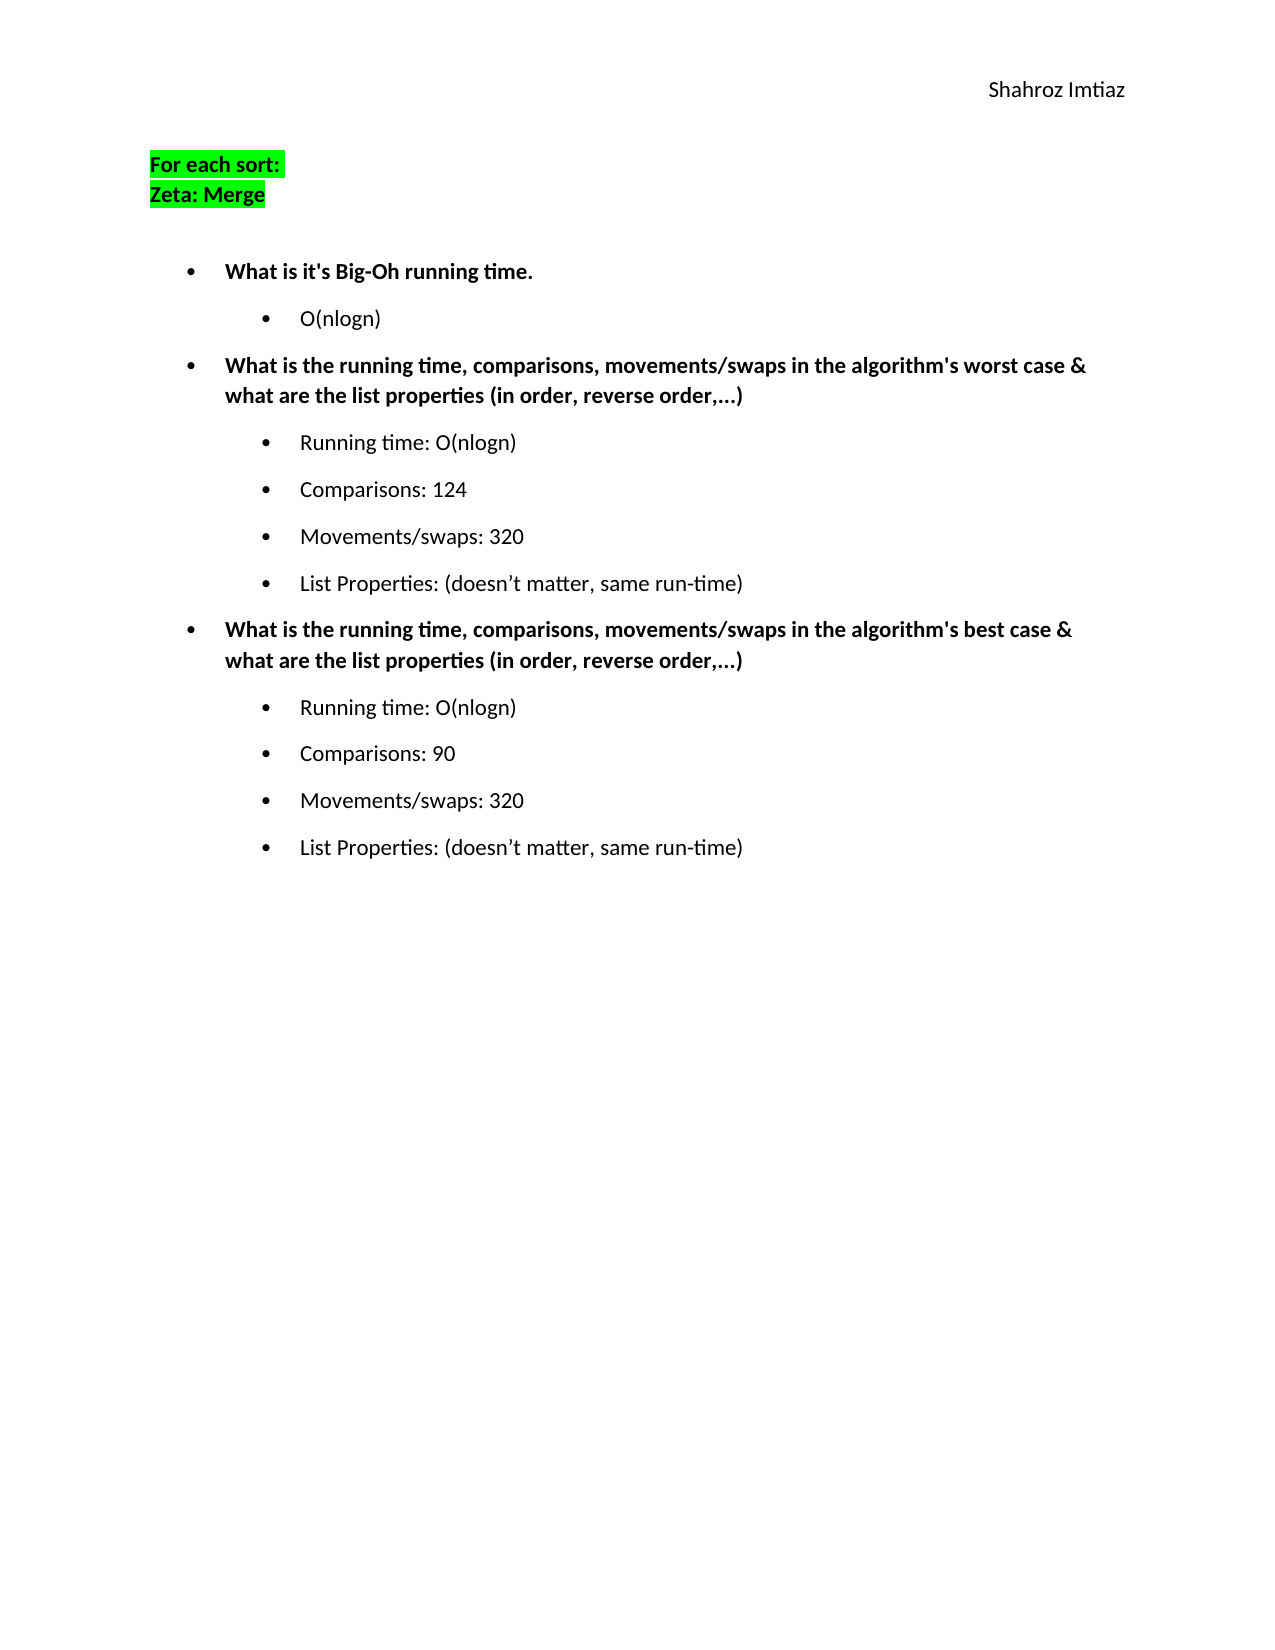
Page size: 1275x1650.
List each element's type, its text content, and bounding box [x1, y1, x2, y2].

list Comparisons: 90 [262, 739, 1125, 768]
list List Properties: (doesn’t matter, same run-time) [262, 833, 1125, 861]
list What is the running time, comparisons, movements/swaps in the algorithm's best case & what are the list properties (in order, reverse order,...) [187, 616, 1125, 674]
list Running time: O(nlogn) [262, 428, 1125, 456]
list Running time: O(nlogn) [262, 693, 1125, 721]
list Movements/swaps: 320 [262, 522, 1125, 550]
list Comparisons: 124 [262, 475, 1125, 503]
list Movements/swaps: 320 [262, 786, 1125, 814]
list What is it's Big-Oh running time. [187, 257, 1125, 285]
list O(nlogn) [262, 304, 1125, 332]
list List Properties: (doesn’t matter, same run-time) [262, 569, 1125, 597]
text For each sort: Zeta: Merge [150, 150, 1125, 238]
list What is the running time, comparisons, movements/swaps in the algorithm's worst case & what are the list properties (in order, reverse order,...) [187, 351, 1125, 409]
